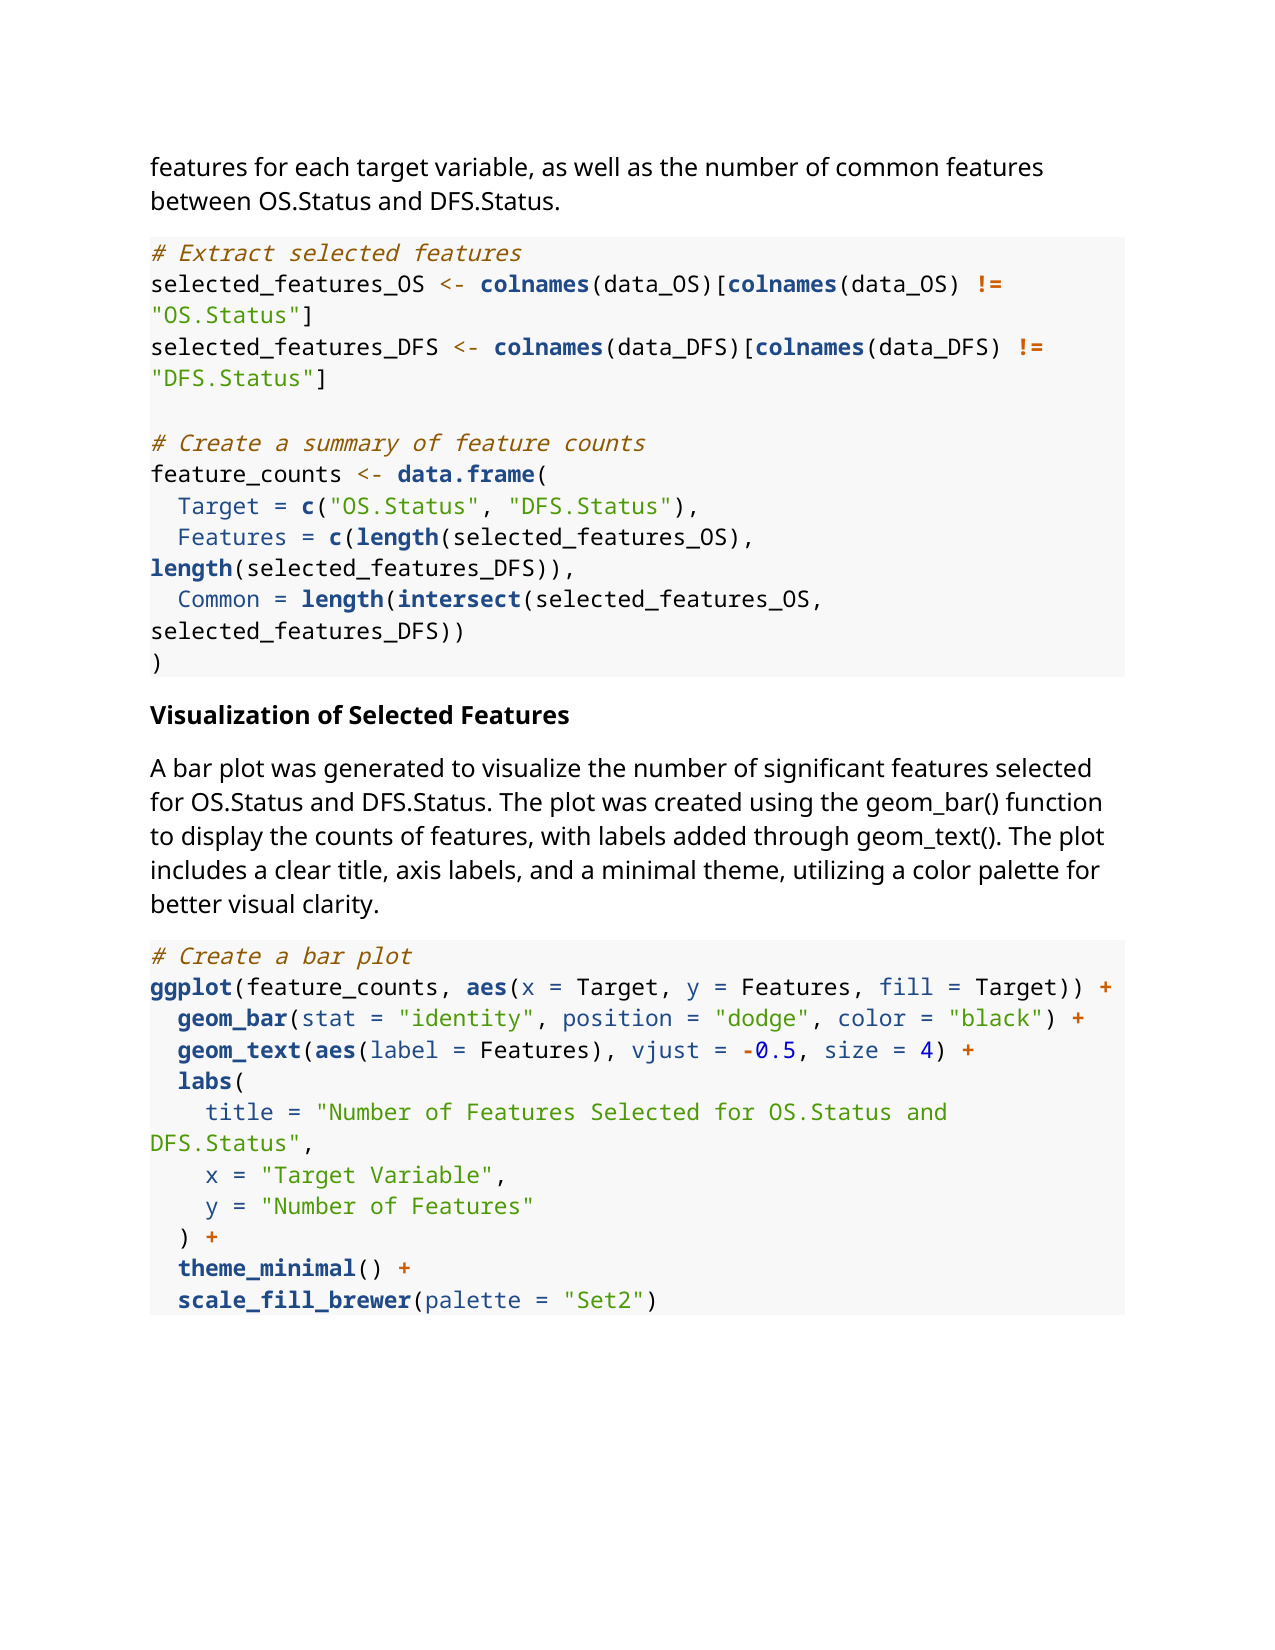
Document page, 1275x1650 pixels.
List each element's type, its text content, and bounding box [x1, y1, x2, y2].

text Visualization of Selected Features [150, 698, 1125, 732]
text # Extract selected features selected_features_OS <- colnames(data_OS)[colnames(data_OS) != "OS.Status"] selected_features_DFS <- colnames(data_DFS)[colnames(data_DFS) != "DFS.Status"] # Create a summary of feature counts feature_counts <- data.frame( Target = c("OS.Status", "DFS.Status"), Features = c(length(selected_features_OS), length(selected_features_DFS)), Common = length(intersect(selected_features_OS, selected_features_DFS)) ) [150, 237, 1125, 677]
text A bar plot was generated to visualize the number of significant features selected for OS.Status and DFS.Status. The plot was created using the geom_bar() function to display the counts of features, with labels added through geom_text(). The plot includes a clear title, axis labels, and a minimal theme, utilizing a color palette for better visual clarity. [150, 751, 1125, 921]
text # Create a bar plot ggplot(feature_counts, aes(x = Target, y = Features, fill = Target)) + geom_bar(stat = "identity", position = "dodge", color = "black") + geom_text(aes(label = Features), vjust = -0.5, size = 4) + labs( title = "Number of Features Selected for OS.Status and DFS.Status", x = "Target Variable", y = "Number of Features" ) + theme_minimal() + scale_fill_brewer(palette = "Set2") [150, 940, 1125, 1315]
